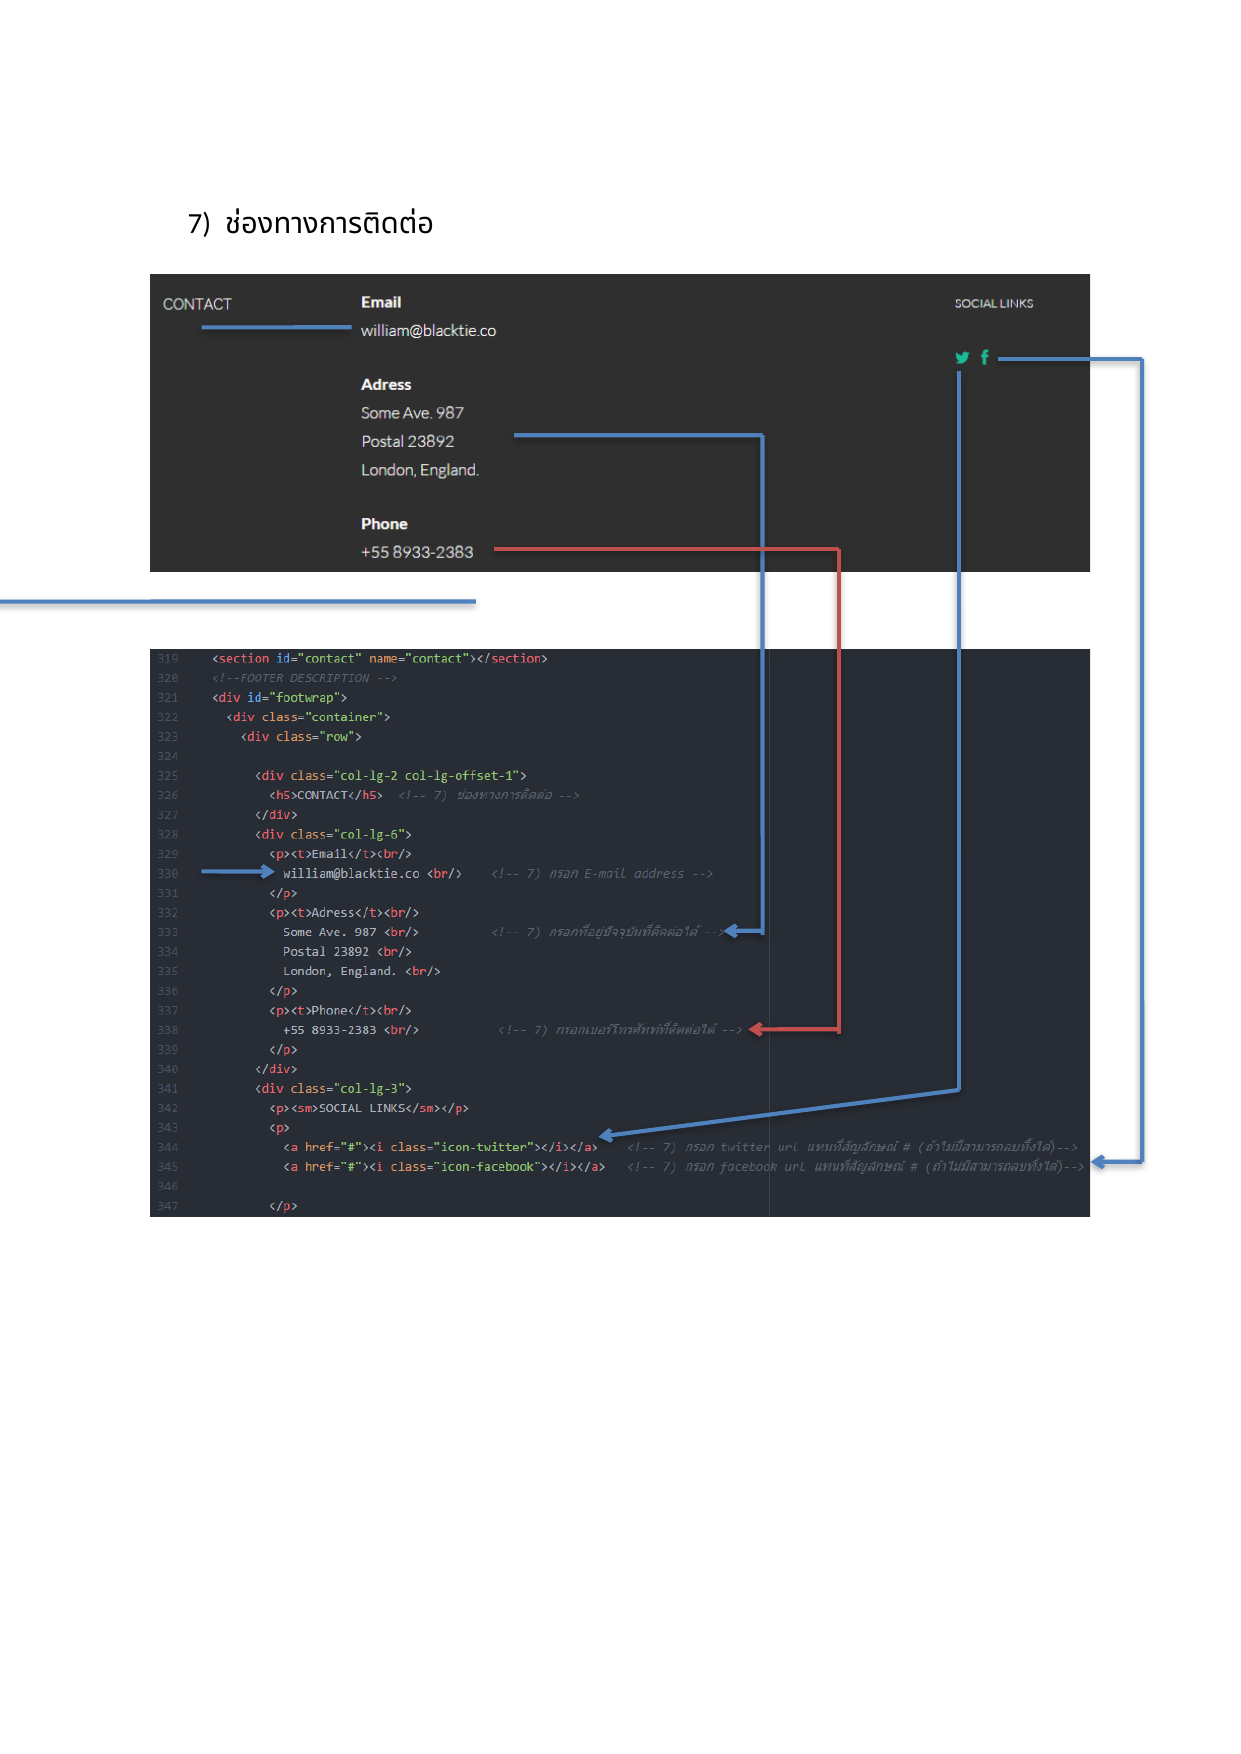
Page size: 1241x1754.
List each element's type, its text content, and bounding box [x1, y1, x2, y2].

picture [150, 274, 1091, 572]
picture [150, 649, 1091, 1217]
picture [765, 551, 837, 572]
list ช่องทางการติดต่อ [187, 203, 1090, 247]
